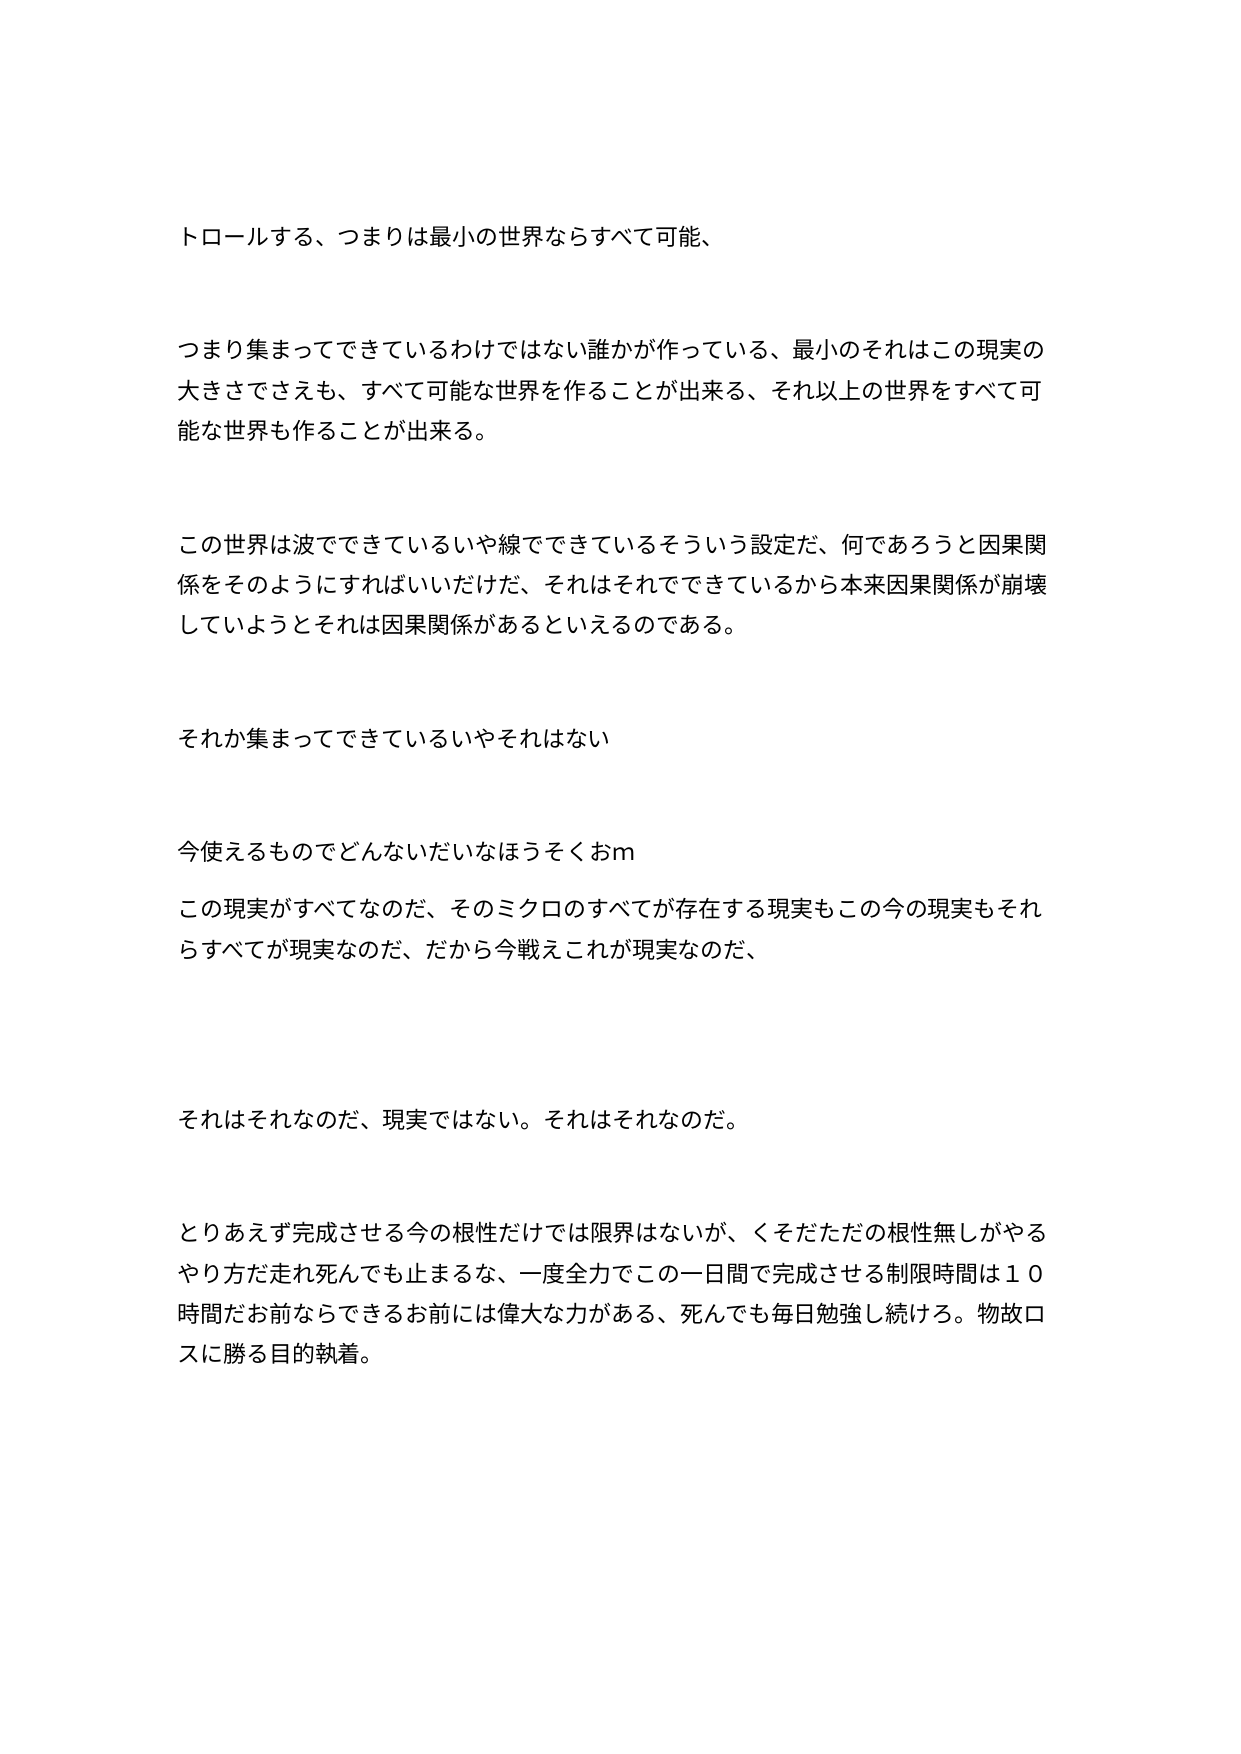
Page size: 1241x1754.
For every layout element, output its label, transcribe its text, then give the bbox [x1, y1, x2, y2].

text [177, 217, 1063, 254]
text それはそれなのだ、現実ではない。それはそれなのだ。 [177, 1099, 1063, 1137]
text つまり集まってできているわけではない誰かが作っている、最小のそれはこの現実の大きさでさえも、すべて可能な世界を作ることが出来る、それ以上の世界をすべて可能な世界も作ることが出来る。 [177, 330, 1063, 448]
text それか集まってできているいやそれはない [177, 719, 1063, 756]
text とりあえず完成させる今の根性だけでは限界はないが、くそだただの根性無しがやるやり方だ走れ死んでも止まるな、一度全力でこの一日間で完成させる制限時間は１０時間だお前ならできるお前には偉大な力がある、死んでも毎日勉強し続けろ。物故ロスに勝る目的執着。 [177, 1213, 1063, 1372]
text この現実がすべてなのだ、そのミクロのすべてが存在する現実もこの今の現実もそれらすべてが現実なのだ、だから今戦えこれが現実なのだ、 [177, 889, 1063, 967]
text この世界は波でできているいや線でできているそういう設定だ、何であろうと因果関係をそのようにすればいいだけだ、それはそれでできているから本来因果関係が崩壊していようとそれは因果関係があるといえるのである。 [177, 524, 1063, 643]
text 今使えるものでどんないだいなほうそくおｍ [177, 832, 1063, 870]
